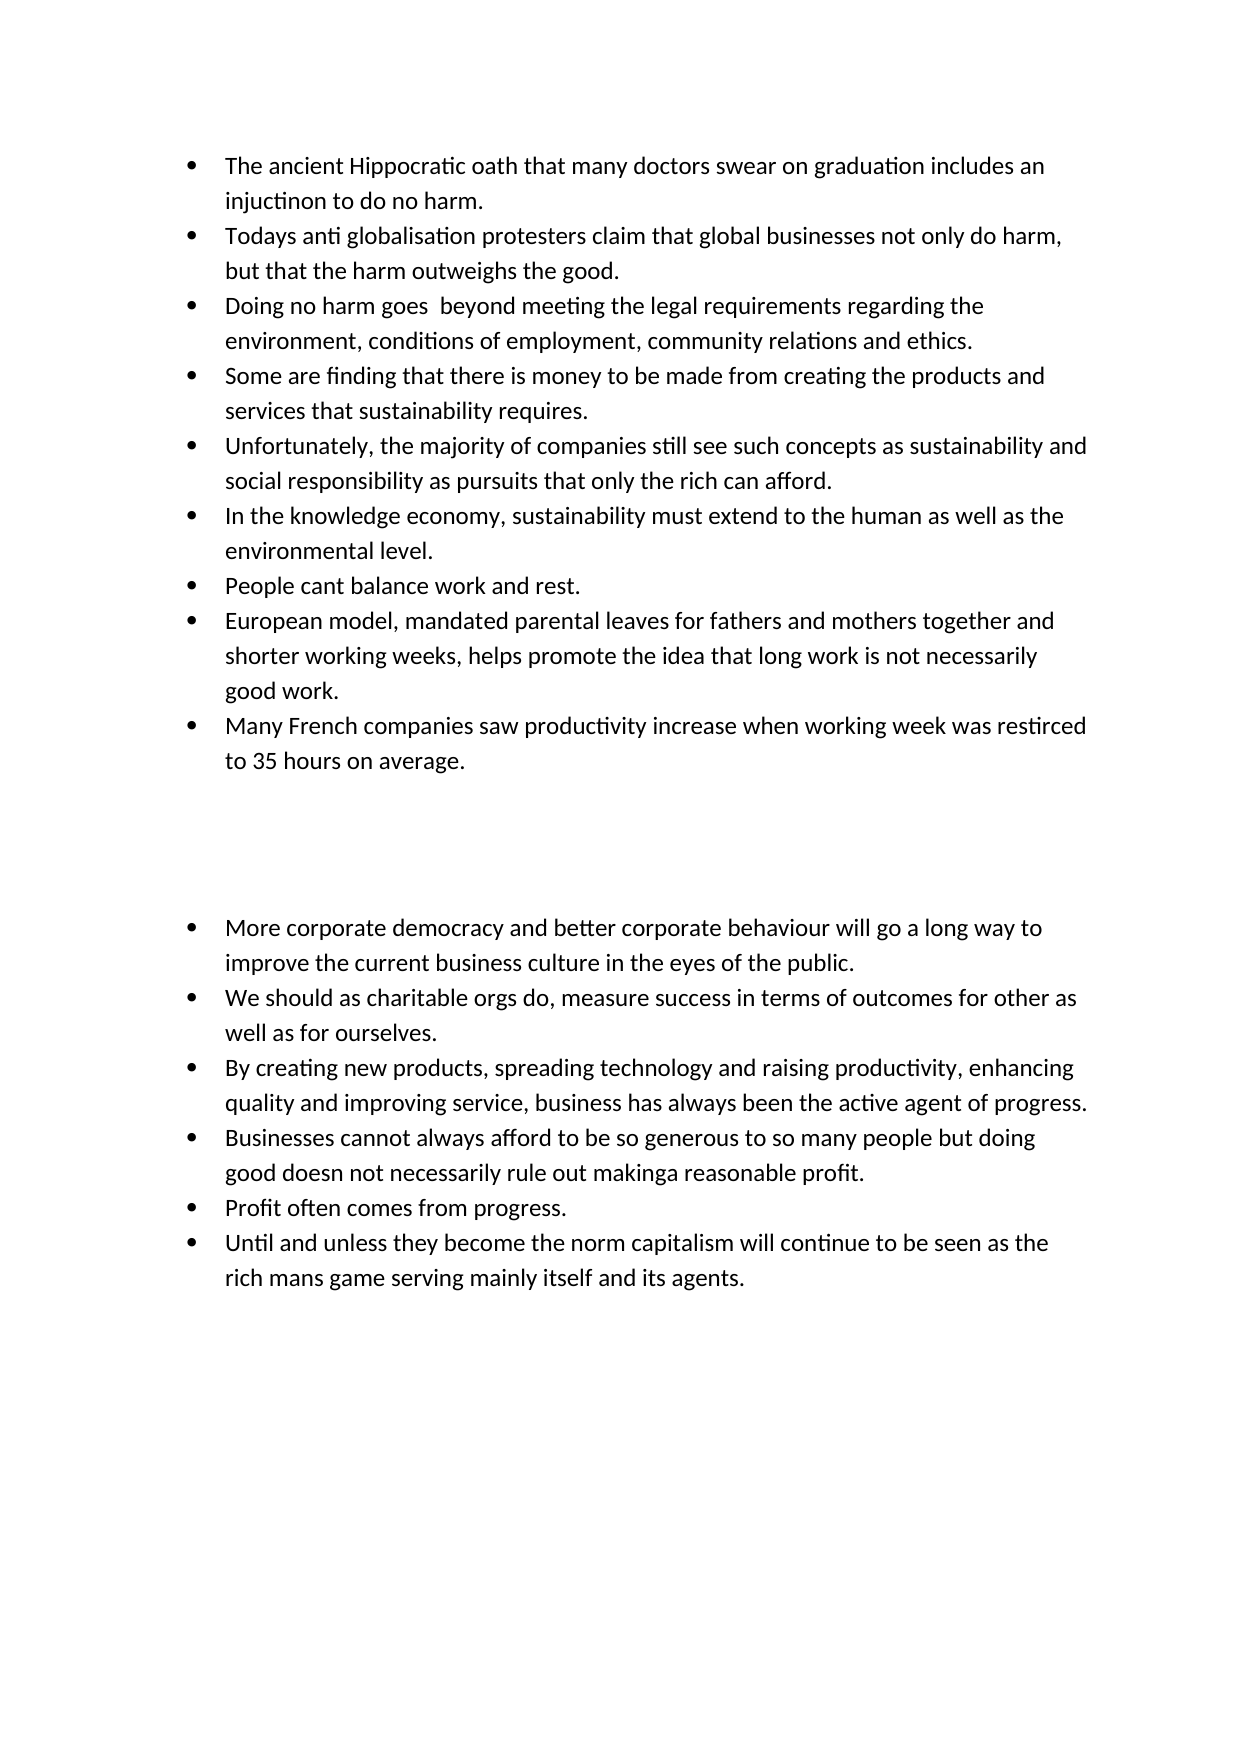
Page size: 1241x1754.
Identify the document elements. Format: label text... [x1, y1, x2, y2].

list European model, mandated parental leaves for fathers and mothers together and shorter working weeks, helps promote the idea that long work is not necessarily good work. [187, 605, 1090, 706]
list Profit often comes from progress. [187, 1192, 1090, 1223]
list In the knowledge economy, sustainability must extend to the human as well as the environmental level. [187, 500, 1090, 566]
list Until and unless they become the norm capitalism will continue to be seen as the rich mans game serving mainly itself and its agents. [187, 1227, 1090, 1293]
list People cant balance work and rest. [187, 570, 1090, 601]
list Many French companies saw productivity increase when working week was restirced to 35 hours on average. [187, 710, 1090, 776]
list By creating new products, spreading technology and raising productivity, enhancing quality and improving service, business has always been the active agent of progress. [187, 1052, 1090, 1118]
list Some are finding that there is money to be made from creating the products and services that sustainability requires. [187, 360, 1090, 426]
list Todays anti globalisation protesters claim that global businesses not only do harm, but that the harm outweighs the good. [187, 220, 1090, 286]
list More corporate democracy and better corporate behaviour will go a long way to improve the current business culture in the eyes of the public. [187, 912, 1090, 978]
list We should as charitable orgs do, measure success in terms of outcomes for other as well as for ourselves. [187, 982, 1090, 1048]
list Unfortunately, the majority of companies still see such concepts as sustainability and social responsibility as pursuits that only the rich can afford. [187, 430, 1090, 496]
list Doing no harm goes beyond meeting the legal requirements regarding the environment, conditions of employment, community relations and ethics. [187, 290, 1090, 356]
list Businesses cannot always afford to be so generous to so many people but doing good doesn not necessarily rule out makinga reasonable profit. [187, 1122, 1090, 1188]
list The ancient Hippocratic oath that many doctors swear on graduation includes an injuctinon to do no harm. [187, 150, 1090, 216]
